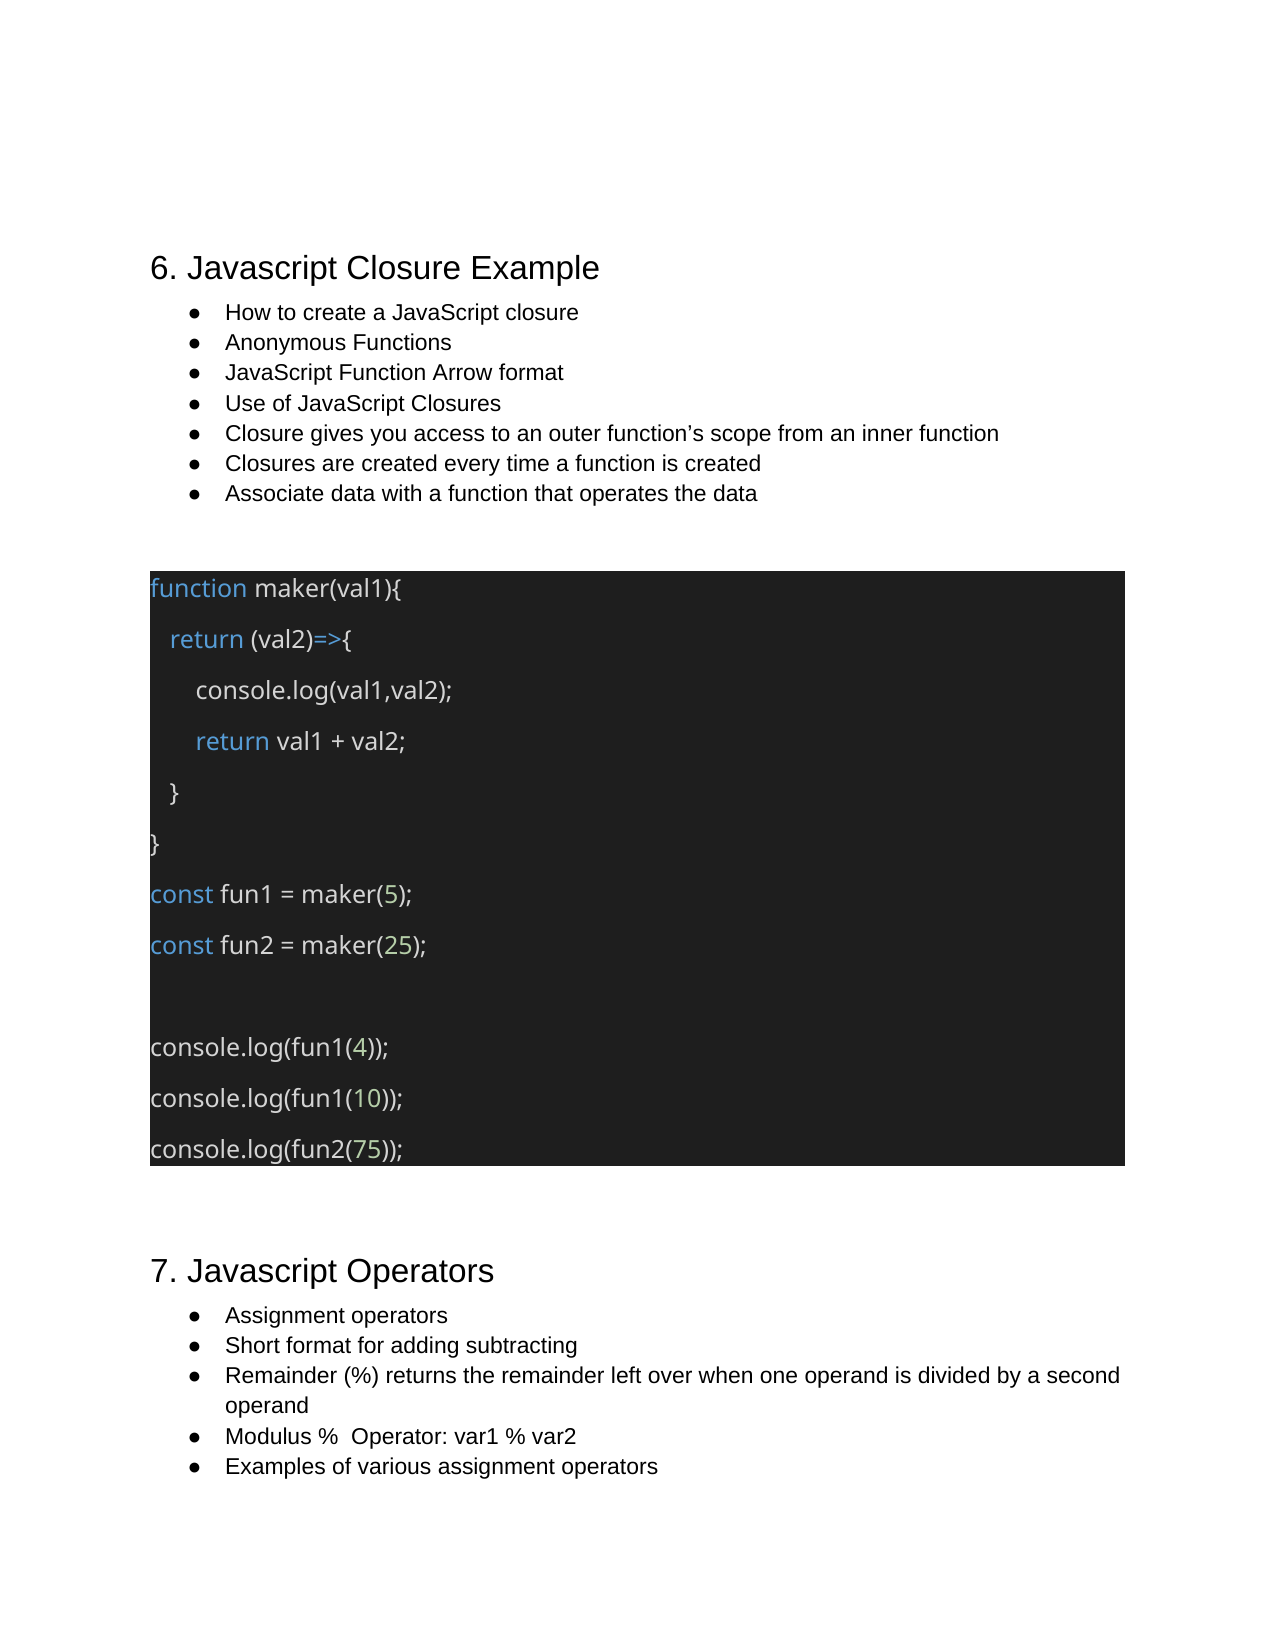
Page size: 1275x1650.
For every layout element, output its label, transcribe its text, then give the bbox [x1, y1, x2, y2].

subtitle 7. Javascript Operators [150, 1251, 1125, 1289]
text console.log(fun1(4)); [150, 1030, 1125, 1064]
text const fun1 = maker(5); [150, 877, 1125, 911]
list Assignment operators [187, 1302, 1125, 1328]
list Short format for adding subtracting [187, 1332, 1125, 1358]
text function maker(val1){ [150, 571, 1125, 605]
text } [150, 775, 1125, 809]
list Anonymous Functions [187, 329, 1125, 355]
list Remainder (%) returns the remainder left over when one operand is divided by a second operand [187, 1362, 1125, 1419]
text } [150, 826, 1125, 860]
list How to create a JavaScript closure [187, 299, 1125, 325]
list Use of JavaScript Closures [187, 389, 1125, 416]
list Associate data with a function that operates the data [187, 480, 1125, 506]
text console.log(fun1(10)); [150, 1081, 1125, 1115]
text return (val2)=>{ [150, 622, 1125, 656]
list Examples of various assignment operators [187, 1453, 1125, 1479]
text const fun2 = maker(25); [150, 928, 1125, 962]
text console.log(val1,val2); [150, 673, 1125, 707]
list Closures are created every time a function is created [187, 450, 1125, 476]
list Modulus % Operator: var1 % var2 [187, 1423, 1125, 1449]
text console.log(fun2(75)); [150, 1132, 1125, 1166]
text return val1 + val2; [150, 724, 1125, 758]
subtitle 6. Javascript Closure Example [150, 248, 1125, 286]
list JavaScript Function Arrow format [187, 359, 1125, 386]
list Closure gives you access to an outer function’s scope from an inner function [187, 420, 1125, 446]
